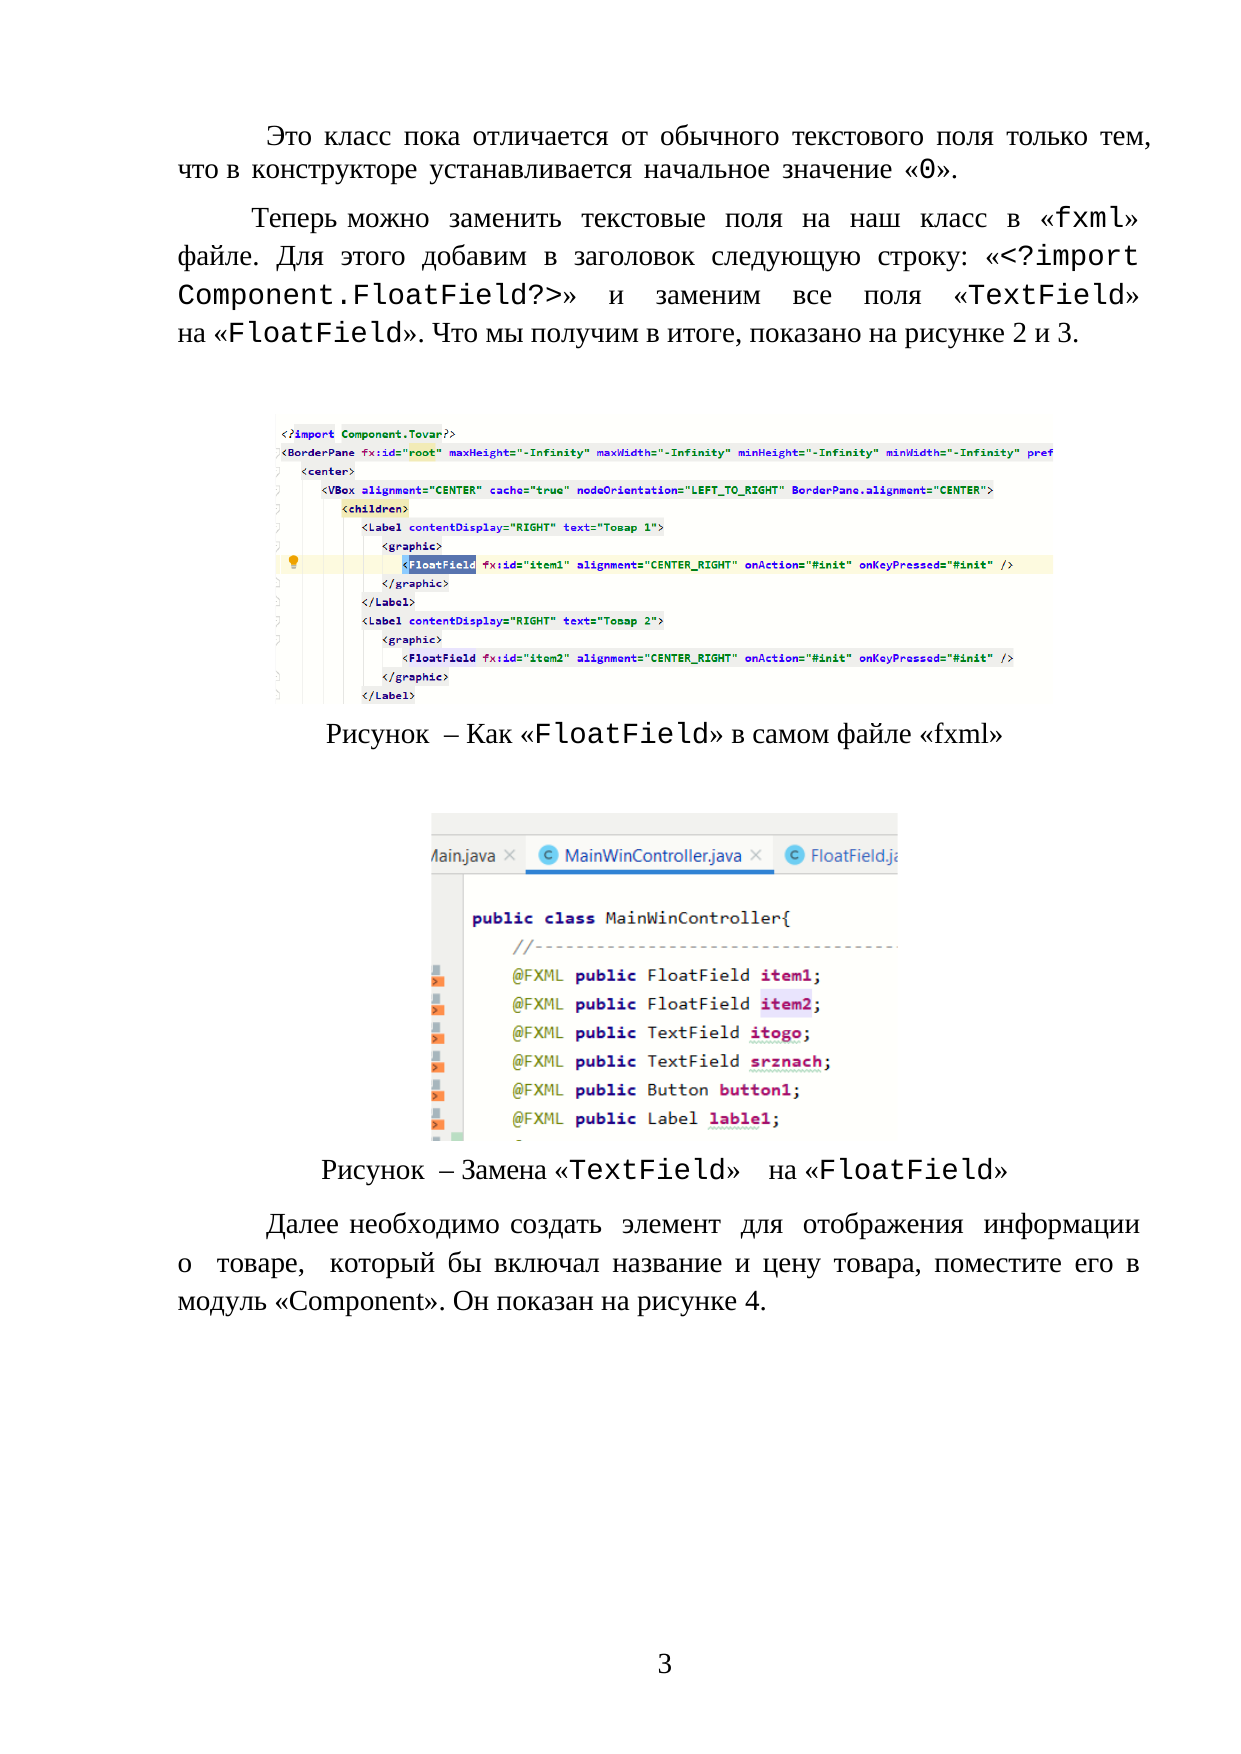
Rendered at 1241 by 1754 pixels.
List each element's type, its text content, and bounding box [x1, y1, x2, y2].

table_header [166, 813, 1163, 1152]
picture [431, 813, 898, 1141]
table_header [166, 415, 1163, 716]
picture [275, 414, 1054, 704]
text Далее необходимо создать элемент для отображения информации о товаре, который бы включал название и цену товара, поместите его в модуль «Component». Он показан на рисунке 4. [177, 1206, 1140, 1317]
table_cell Рисунок – Замена «TextField» на «FloatField» [166, 1153, 1163, 1201]
table_cell Рисунок – Как «FloatField» в самом файле «fxml» [166, 716, 1163, 764]
text Теперь можно заменить текстовые поля на наш класс в «fxml» файле. Для этого добавим в заголовок следующую строку: «<?import Component.FloatField?>» и заменим все поля «TextField» на «FloatField». Что мы получим в итоге, показано на рисунке 2 и 3. [177, 200, 1140, 351]
text Это класс пока отличается от обычного текстового поля только тем, что в конструкторе устанавливается начальное значение «0». [177, 118, 1152, 188]
